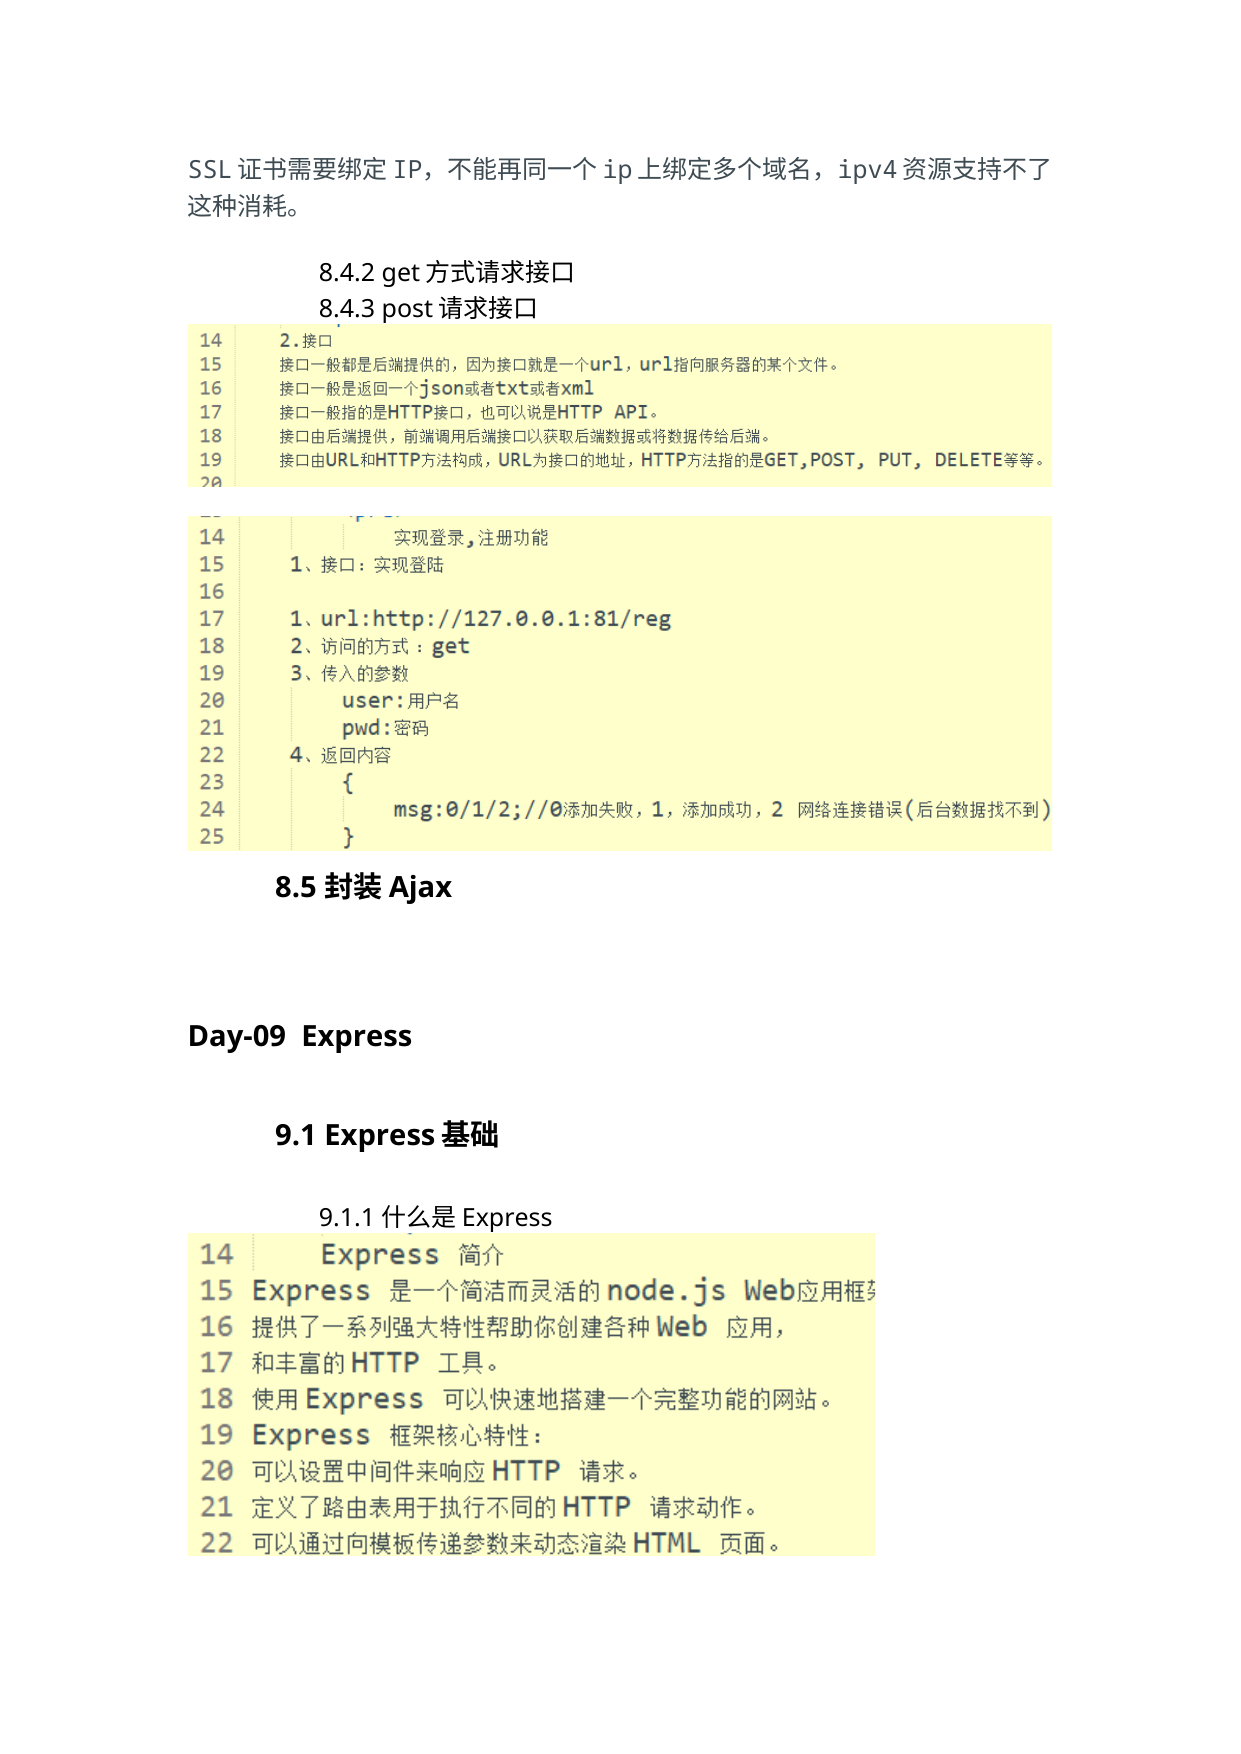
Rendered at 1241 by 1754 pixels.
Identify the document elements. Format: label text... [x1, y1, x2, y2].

subtitle 8.5 封装Ajax [187, 863, 1053, 906]
subtitle 9.1.1 什么是Express [260, 1197, 1053, 1233]
text SSL证书需要绑定IP，不能再同一个ip上绑定多个域名，ipv4资源支持不了这种消耗。 [187, 150, 1053, 222]
picture [187, 1233, 876, 1556]
picture [187, 324, 1053, 487]
picture [187, 516, 1053, 851]
subtitle 8.4.3 post请求接口 [238, 288, 1053, 324]
subtitle 9.1 Express基础 [187, 1111, 1053, 1154]
subtitle Day-09 Express [187, 1016, 1053, 1055]
subtitle 8.4.2 get方式请求接口 [238, 252, 1053, 288]
